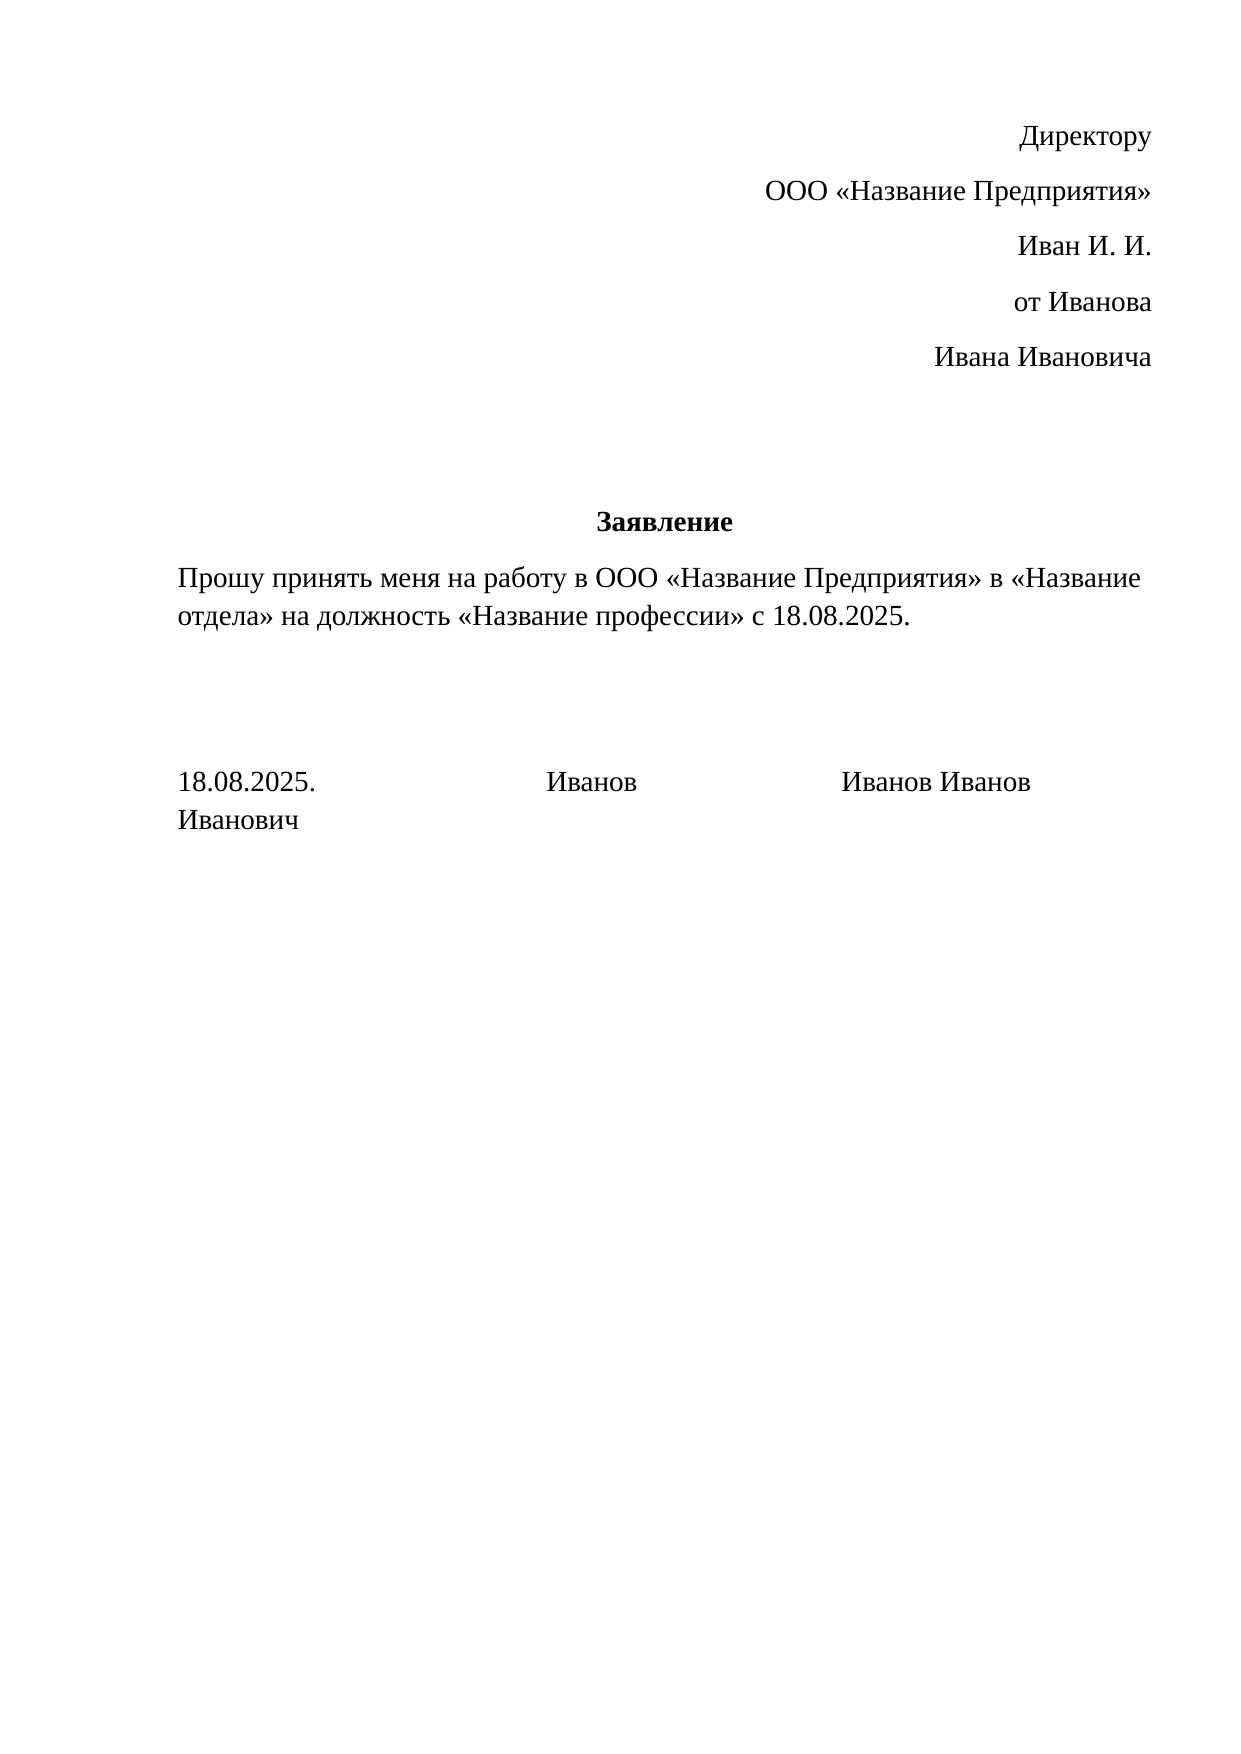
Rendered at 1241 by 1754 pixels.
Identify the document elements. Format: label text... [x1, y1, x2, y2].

text Прошу принять меня на работу в ООО «Название Предприятия» в «Название отдела» на должность «Название профессии» с 18.08.2025. [177, 560, 1152, 632]
text 18.08.2025. Иванов Иванов Иванов Иванович [177, 764, 1152, 836]
text от Иванова [177, 284, 1152, 317]
text Заявление [177, 504, 1152, 538]
text ООО «Название Предприятия» [177, 173, 1152, 207]
text Иван И. И. [177, 228, 1152, 262]
text Ивана Ивановича [177, 339, 1152, 372]
text Директору [177, 118, 1152, 152]
